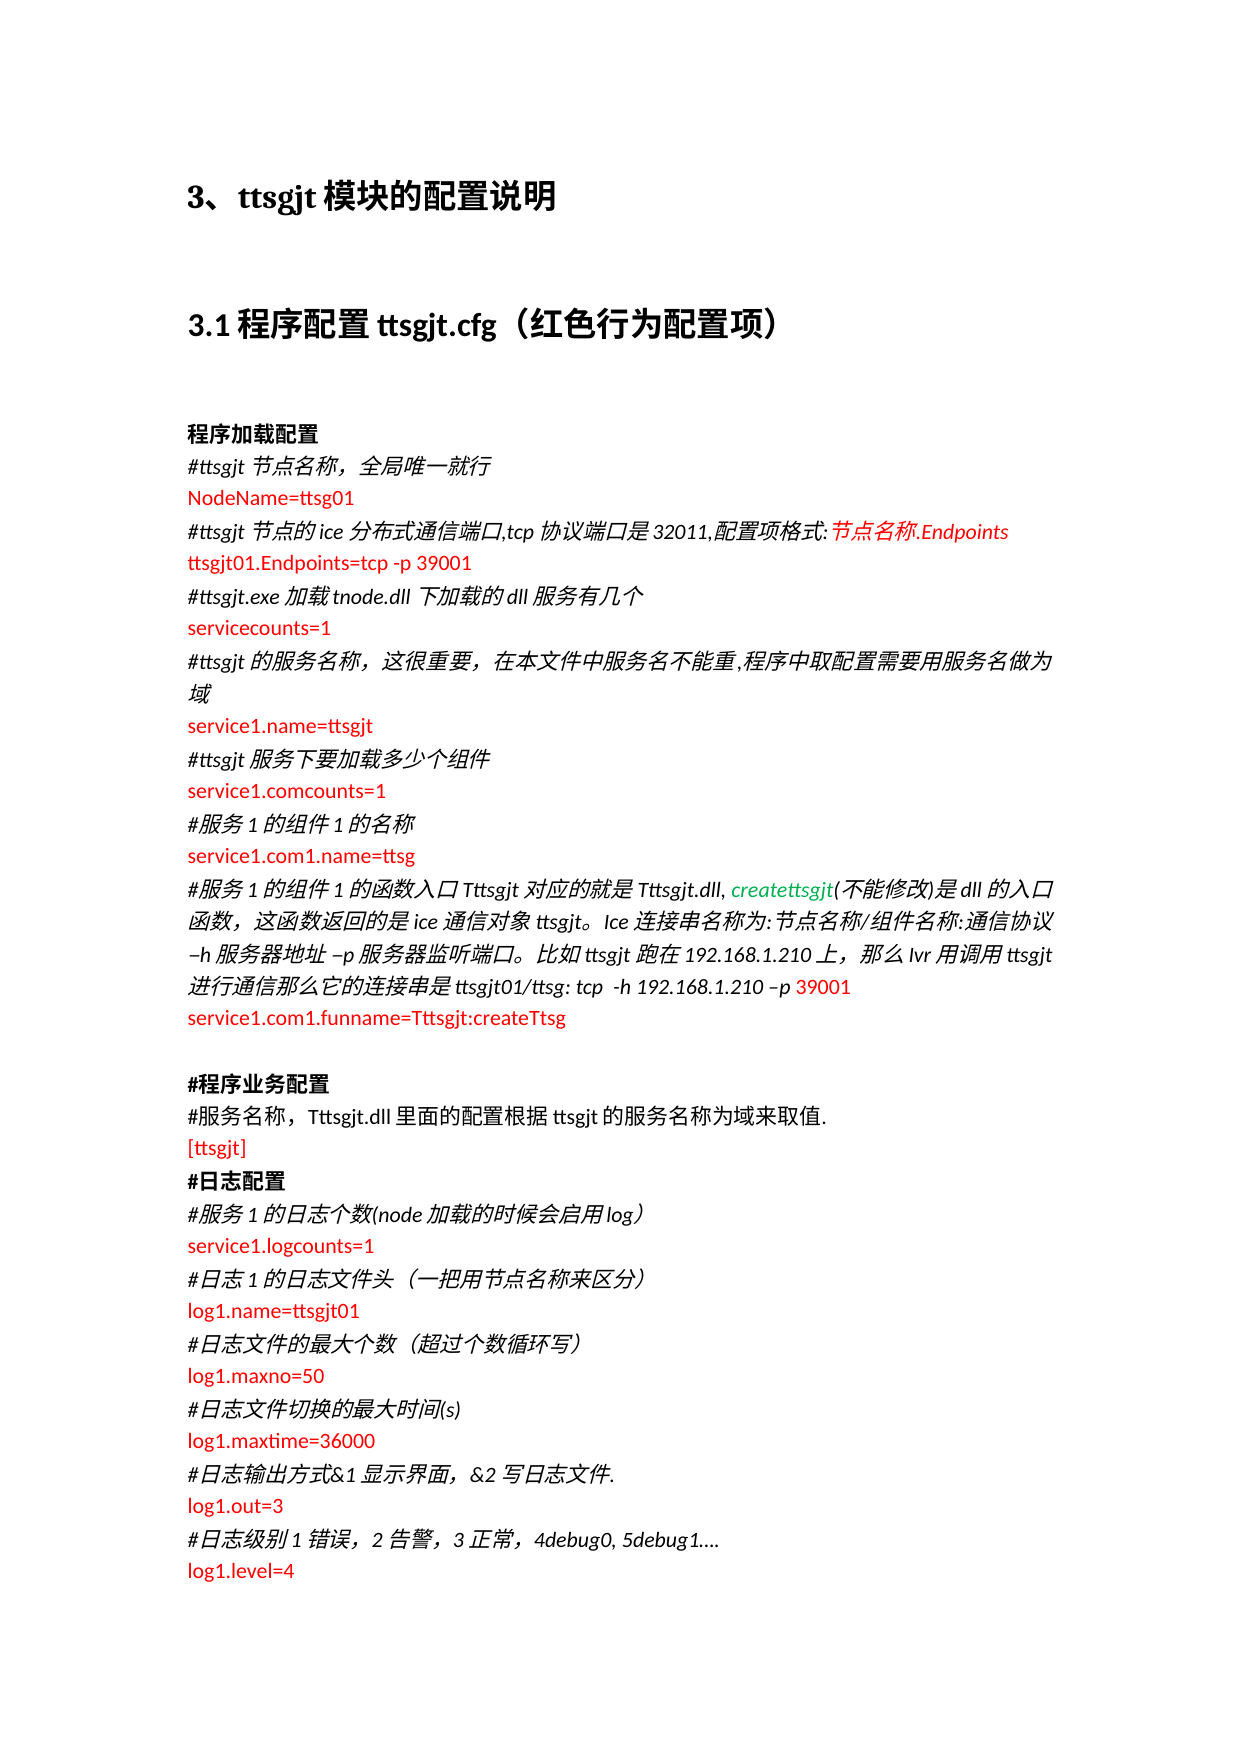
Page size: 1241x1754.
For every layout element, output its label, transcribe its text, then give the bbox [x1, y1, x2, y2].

text log1.maxtime=36000 [187, 1424, 1053, 1456]
text #ttsgjt的服务名称，这很重要，在本文件中服务名不能重,程序中取配置需要用服务名做为域 [187, 644, 1053, 709]
text #日志1的日志文件头（一把用节点名称来区分） [187, 1261, 1053, 1294]
text #日志文件的最大个数（超过个数循环写） [187, 1326, 1053, 1359]
text log1.level=4 [187, 1554, 1053, 1586]
text #ttsgjt节点名称，全局唯一就行 [187, 449, 1053, 481]
text service1.com1.funname=Tttsgjt:createTtsg [187, 1001, 1053, 1034]
text #服务1的组件1的名称 [187, 806, 1053, 839]
text #服务1的组件1的函数入口Tttsgjt对应的就是Tttsgjt.dll, createttsgjt(不能修改)是dll的入口函数，这函数返回的是ice通信对象ttsgjt。Ice连接串名称为:节点名称/组件名称:通信协议 –h服务器地址 –p服务器监听端口。比如ttsgjt跑在192.168.1.210上，那么Ivr用调用ttsgjt进行通信那么它的连接串是ttsgjt01/ttsg: tcp -h 192.168.1.210 –p 39001 [187, 871, 1053, 1001]
text log1.name=ttsgjt01 [187, 1294, 1053, 1326]
text #日志输出方式&1显示界面，&2写日志文件. [187, 1456, 1053, 1489]
text log1.out=3 [187, 1489, 1053, 1521]
text ttsgjt01.Endpoints=tcp -p 39001 [187, 546, 1053, 579]
subtitle 3、ttsgjt模块的配置说明 [187, 162, 1053, 227]
subtitle 3.1程序配置ttsgjt.cfg（红色行为配置项） [187, 289, 1053, 354]
text #ttsgjt.exe加载tnode.dll下加载的dll服务有几个 [187, 579, 1053, 611]
text #日志配置 [187, 1164, 1053, 1196]
text #程序业务配置 [187, 1066, 1053, 1099]
text log1.maxno=50 [187, 1359, 1053, 1391]
text service1.comcounts=1 [187, 774, 1053, 806]
text #服务1的日志个数(node加载的时候会启用log） [187, 1196, 1053, 1229]
text service1.com1.name=ttsg [187, 839, 1053, 871]
text #日志文件切换的最大时间(s) [187, 1391, 1053, 1424]
text 程序加载配置 [187, 416, 1053, 449]
text #ttsgjt节点的ice分布式通信端口,tcp协议端口是32011,配置项格式:节点名称.Endpoints [187, 514, 1053, 546]
text service1.name=ttsgjt [187, 709, 1053, 741]
text [ttsgjt] [187, 1131, 1053, 1164]
text servicecounts=1 [187, 611, 1053, 644]
text service1.logcounts=1 [187, 1229, 1053, 1261]
text #服务名称，Tttsgjt.dll里面的配置根据ttsgjt的服务名称为域来取值. [187, 1099, 1053, 1131]
text NodeName=ttsg01 [187, 481, 1053, 514]
text #ttsgjt服务下要加载多少个组件 [187, 741, 1053, 774]
text #日志级别1错误，2告警，3正常，4debug0, 5debug1…. [187, 1521, 1053, 1554]
